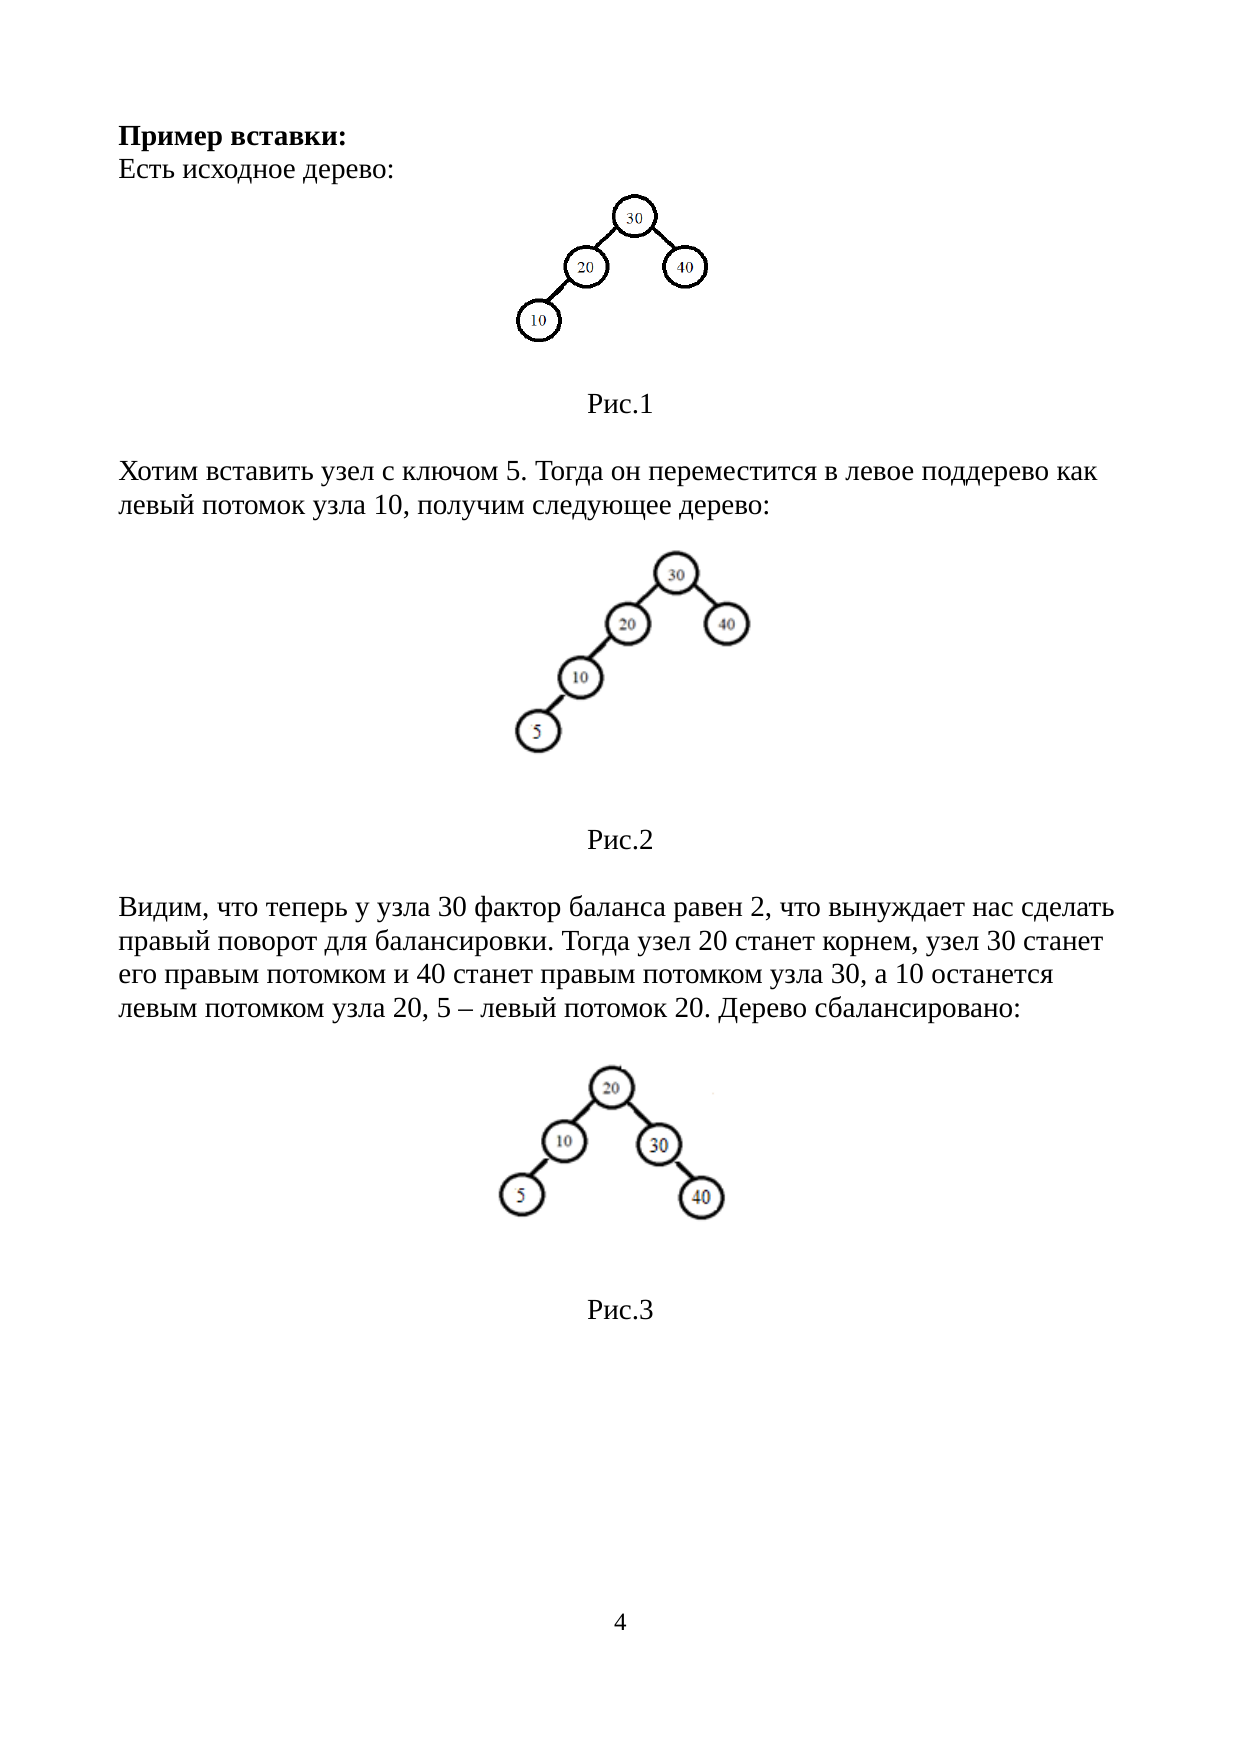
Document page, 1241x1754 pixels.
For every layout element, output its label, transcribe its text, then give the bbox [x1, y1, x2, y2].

text Хотим вставить узел с ключом 5. Тогда он переместится в левое поддерево как левый потомок узла 10, получим следующее дерево: [118, 453, 1122, 521]
text Рис.1 [118, 386, 1122, 420]
text Видим, что теперь у узла 30 фактор баланса равен 2, что вынуждает нас сделать правый поворот для балансировки. Тогда узел 20 станет корнем, узел 30 станет его правым потомком и 40 станет правым потомком узла 30, а 10 останется левым потомком узла 20, 5 – левый потомок 20. Дерево сбалансировано: [118, 889, 1122, 1024]
picture [471, 1057, 769, 1259]
text Рис.3 [118, 1292, 1122, 1326]
picture [462, 187, 775, 378]
picture [448, 521, 790, 807]
text Рис.2 [118, 822, 1122, 856]
text Пример вставки: [118, 118, 1122, 152]
text Есть исходное дерево: [118, 152, 1122, 185]
